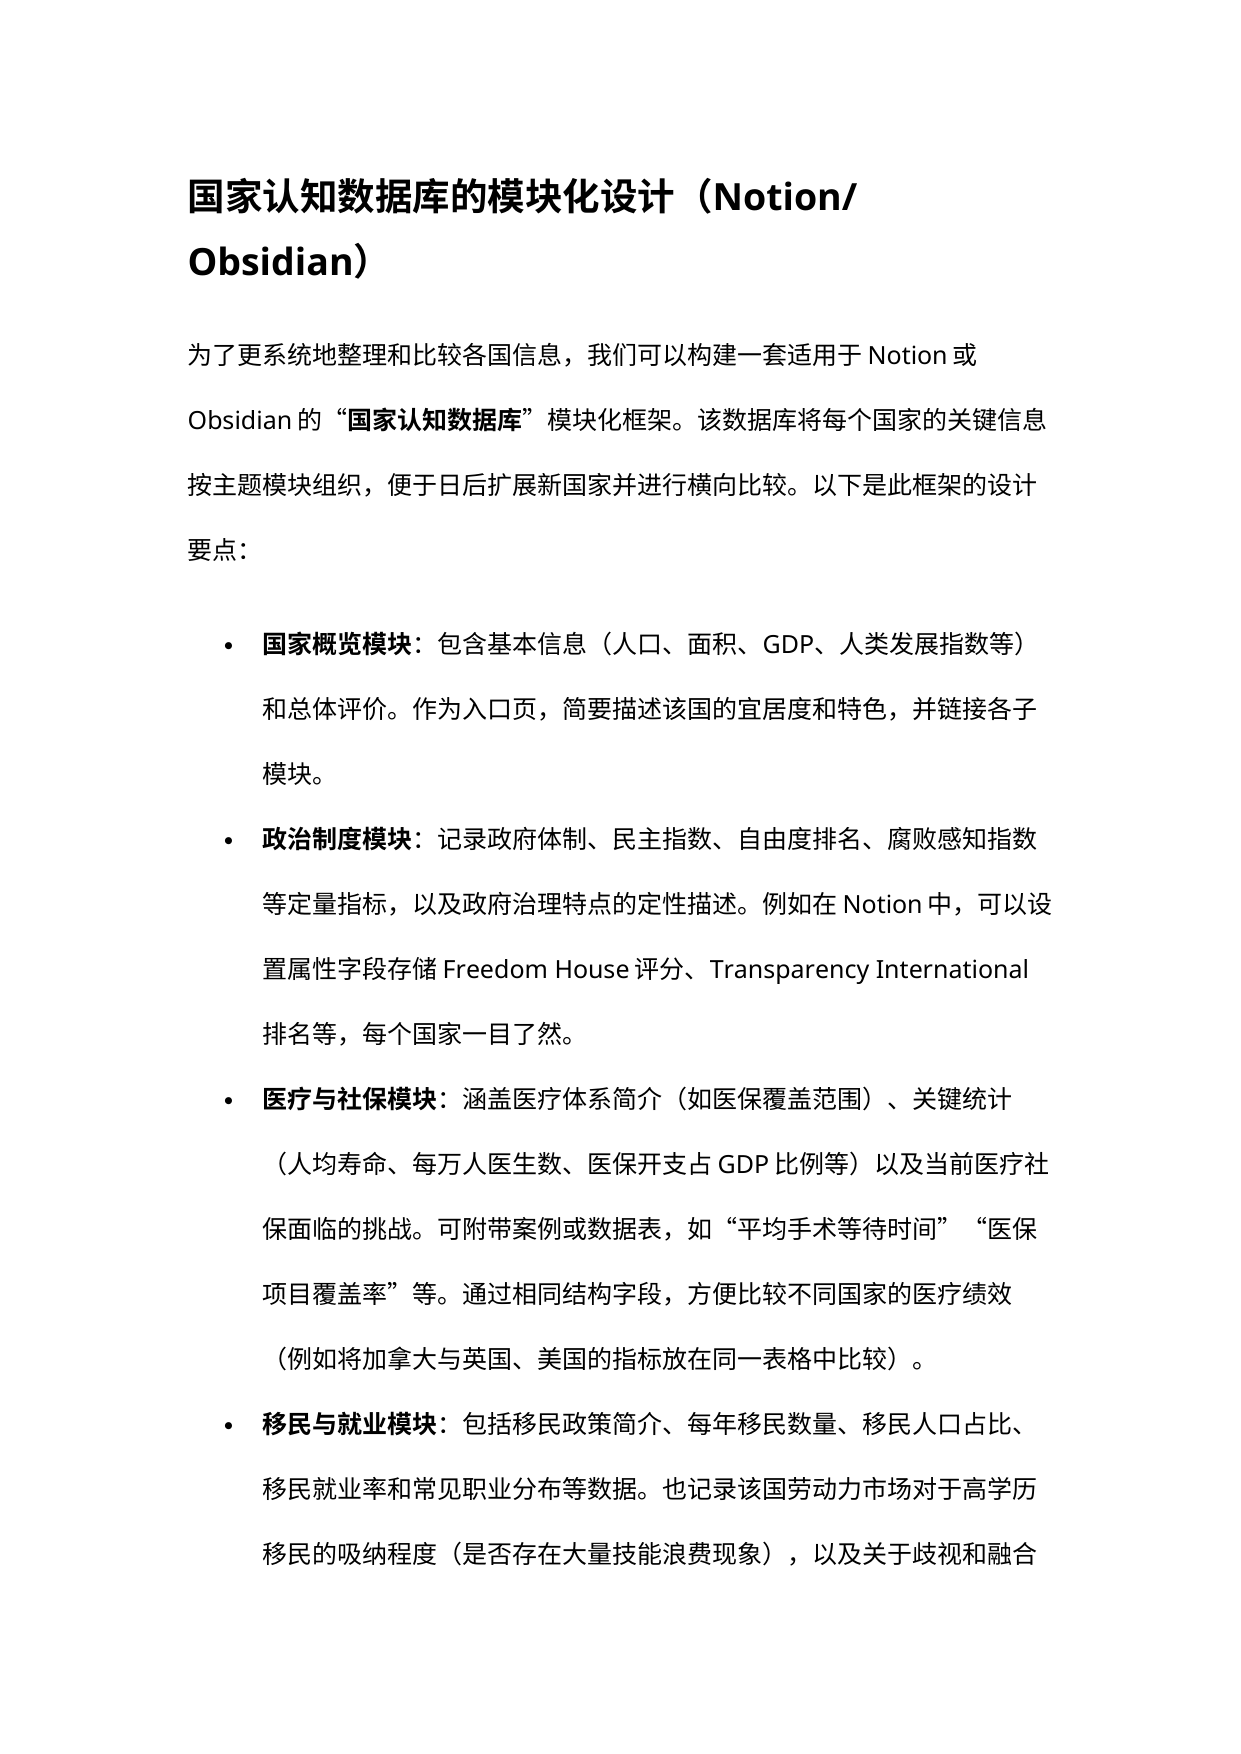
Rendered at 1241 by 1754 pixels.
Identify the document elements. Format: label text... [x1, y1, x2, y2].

text 为了更系统地整理和比较各国信息，我们可以构建一套适用于Notion或Obsidian的“国家认知数据库”模块化框架。该数据库将每个国家的关键信息按主题模块组织，便于日后扩展新国家并进行横向比较。以下是此框架的设计要点： [187, 321, 1053, 581]
text 国家认知数据库的模块化设计（Notion/Obsidian） [187, 162, 1053, 292]
list 政治制度模块：记录政府体制、民主指数、自由度排名、腐败感知指数等定量指标，以及政府治理特点的定性描述。例如在Notion中，可以设置属性字段存储Freedom House评分、Transparency International排名等，每个国家一目了然。 [225, 805, 1053, 1065]
list 医疗与社保模块：涵盖医疗体系简介（如医保覆盖范围）、关键统计（人均寿命、每万人医生数、医保开支占GDP比例等）以及当前医疗社保面临的挑战。可附带案例或数据表，如“平均手术等待时间”“医保项目覆盖率”等。通过相同结构字段，方便比较不同国家的医疗绩效（例如将加拿大与英国、美国的指标放在同一表格中比较）。 [225, 1065, 1053, 1390]
list 国家概览模块：包含基本信息（人口、面积、GDP、人类发展指数等）和总体评价。作为入口页，简要描述该国的宜居度和特色，并链接各子模块。 [225, 610, 1053, 805]
